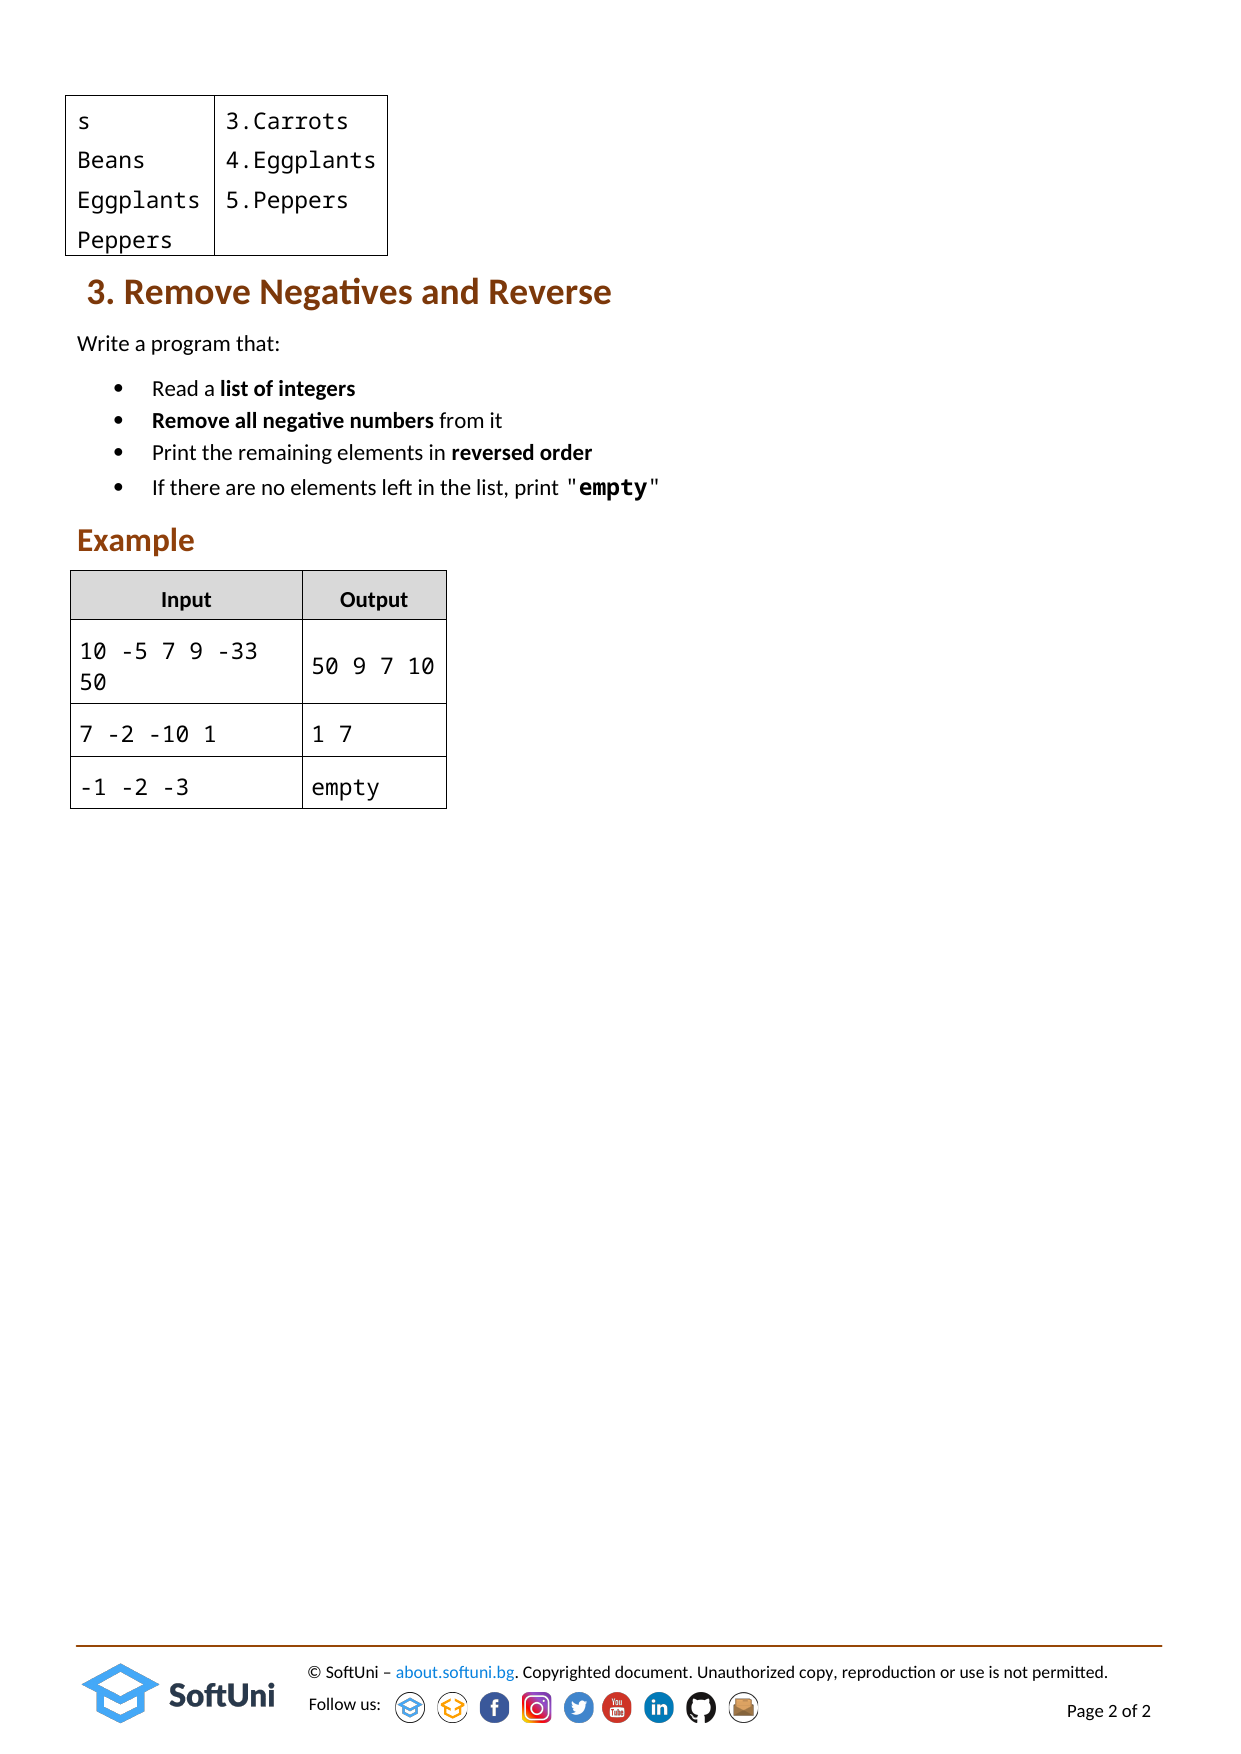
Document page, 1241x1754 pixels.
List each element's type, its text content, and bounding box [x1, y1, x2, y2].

table_header Input [71, 571, 302, 619]
table_cell 50 9 7 10 [303, 620, 446, 703]
picture [728, 1692, 759, 1723]
picture [437, 1692, 468, 1723]
picture [564, 1692, 594, 1723]
table_cell -1 -2 -3 [71, 757, 302, 808]
table_cell empty [303, 757, 446, 808]
picture [665, 1714, 674, 1723]
subtitle Remove Negatives and Reverse [86, 268, 1163, 314]
picture [658, 1705, 667, 1714]
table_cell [215, 96, 387, 255]
picture [644, 1692, 653, 1701]
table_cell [66, 96, 214, 255]
table_cell 10 -5 7 9 -33 50 [71, 620, 302, 703]
table_cell 7 -2 -10 1 [71, 704, 302, 756]
picture [522, 1692, 552, 1723]
picture [75, 1658, 281, 1729]
list If there are no elements left in the list, print "empty" [114, 471, 1163, 502]
list Print the remaining elements in reversed order [114, 438, 1163, 466]
list Remove all negative numbers from it [114, 406, 1163, 434]
subtitle Example [77, 519, 1163, 560]
picture [602, 1692, 632, 1723]
picture [479, 1692, 510, 1723]
table_header Output [303, 571, 446, 619]
text Write a program that: [77, 329, 1163, 357]
picture [686, 1692, 716, 1723]
list Read a list of integers [114, 374, 1163, 402]
table_cell 1 7 [303, 704, 446, 756]
picture [644, 1714, 653, 1723]
picture [395, 1692, 425, 1723]
picture [665, 1692, 674, 1701]
